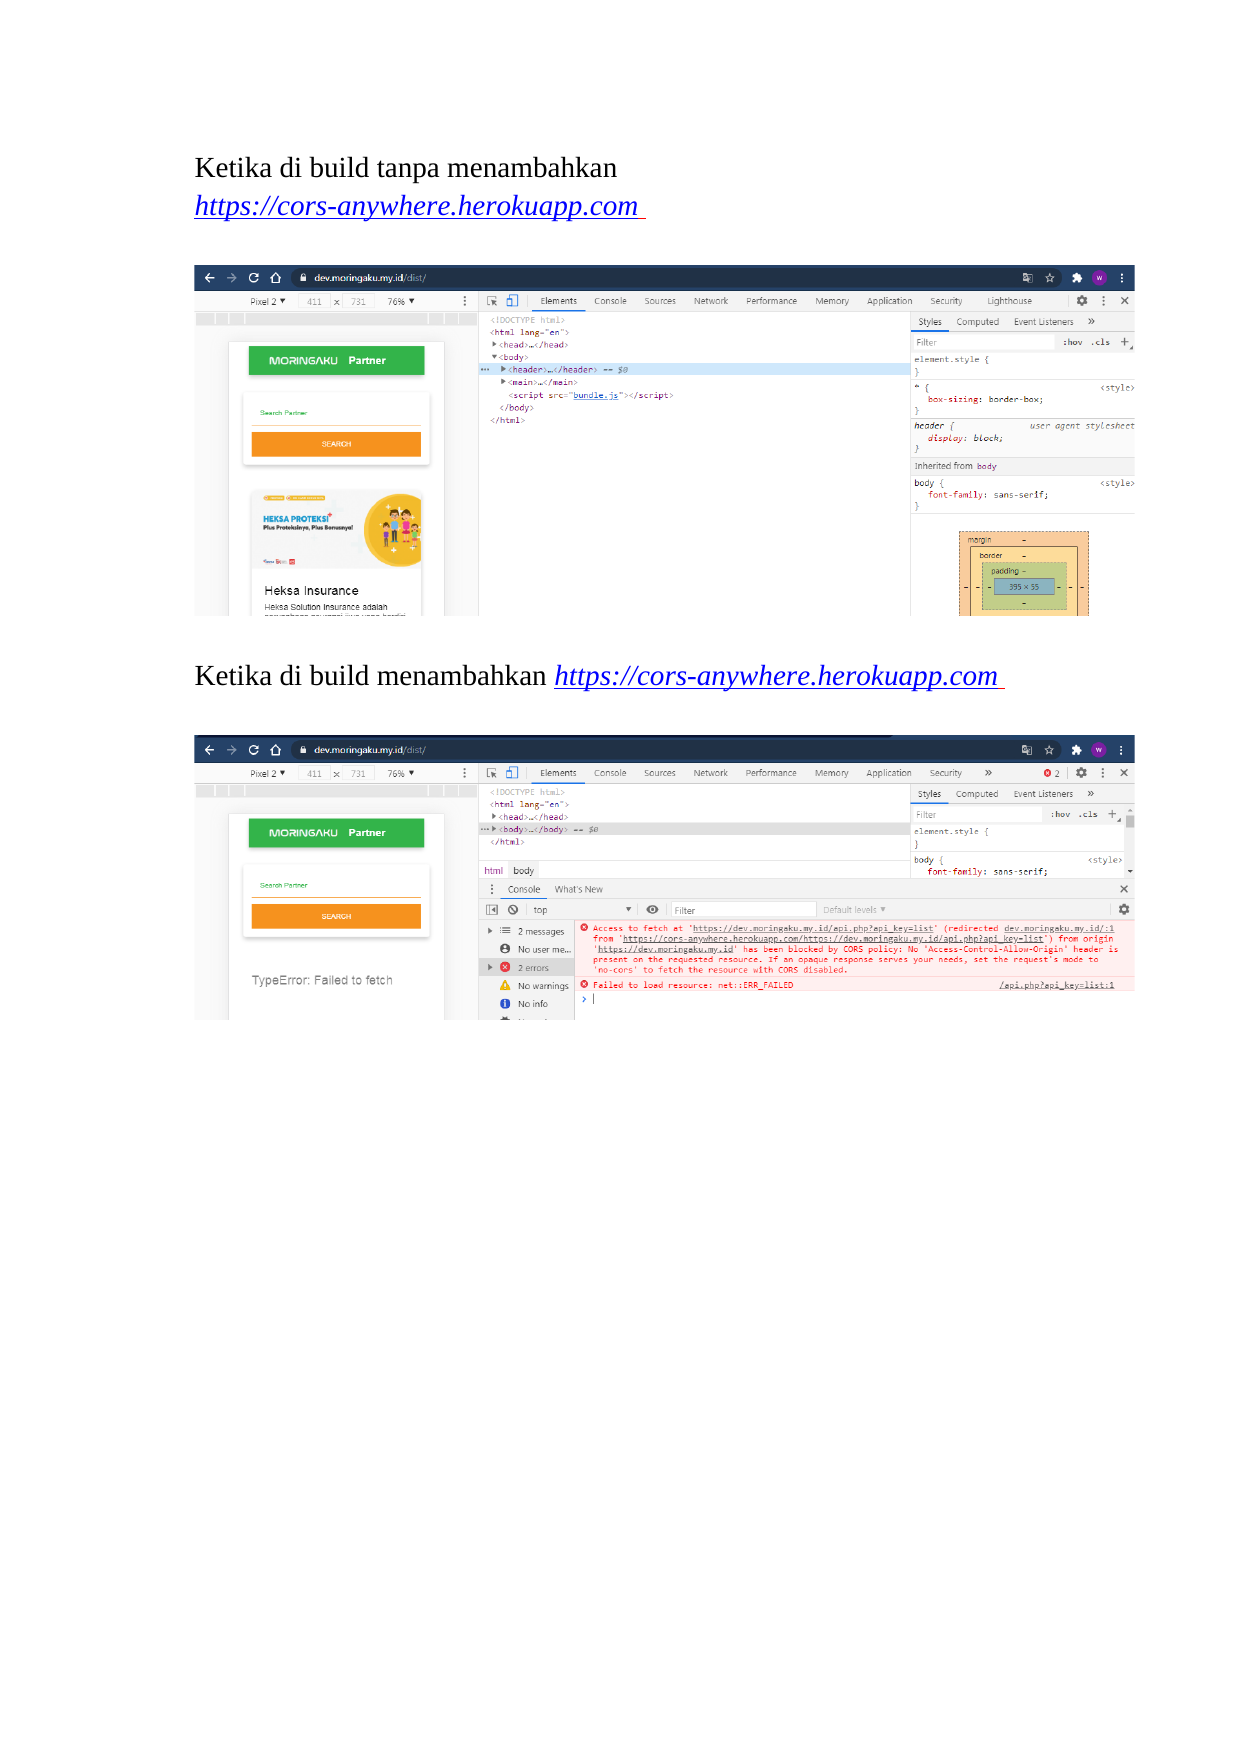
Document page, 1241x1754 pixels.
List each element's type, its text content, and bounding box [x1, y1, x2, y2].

list https://cors-anywhere.herokuapp.com [194, 188, 1090, 222]
list Ketika di build tanpa menambahkan [194, 150, 1090, 183]
picture [194, 265, 1135, 616]
picture [194, 735, 1135, 1020]
list Ketika di build menambahkan https://cors-anywhere.herokuapp.com [194, 658, 1090, 692]
